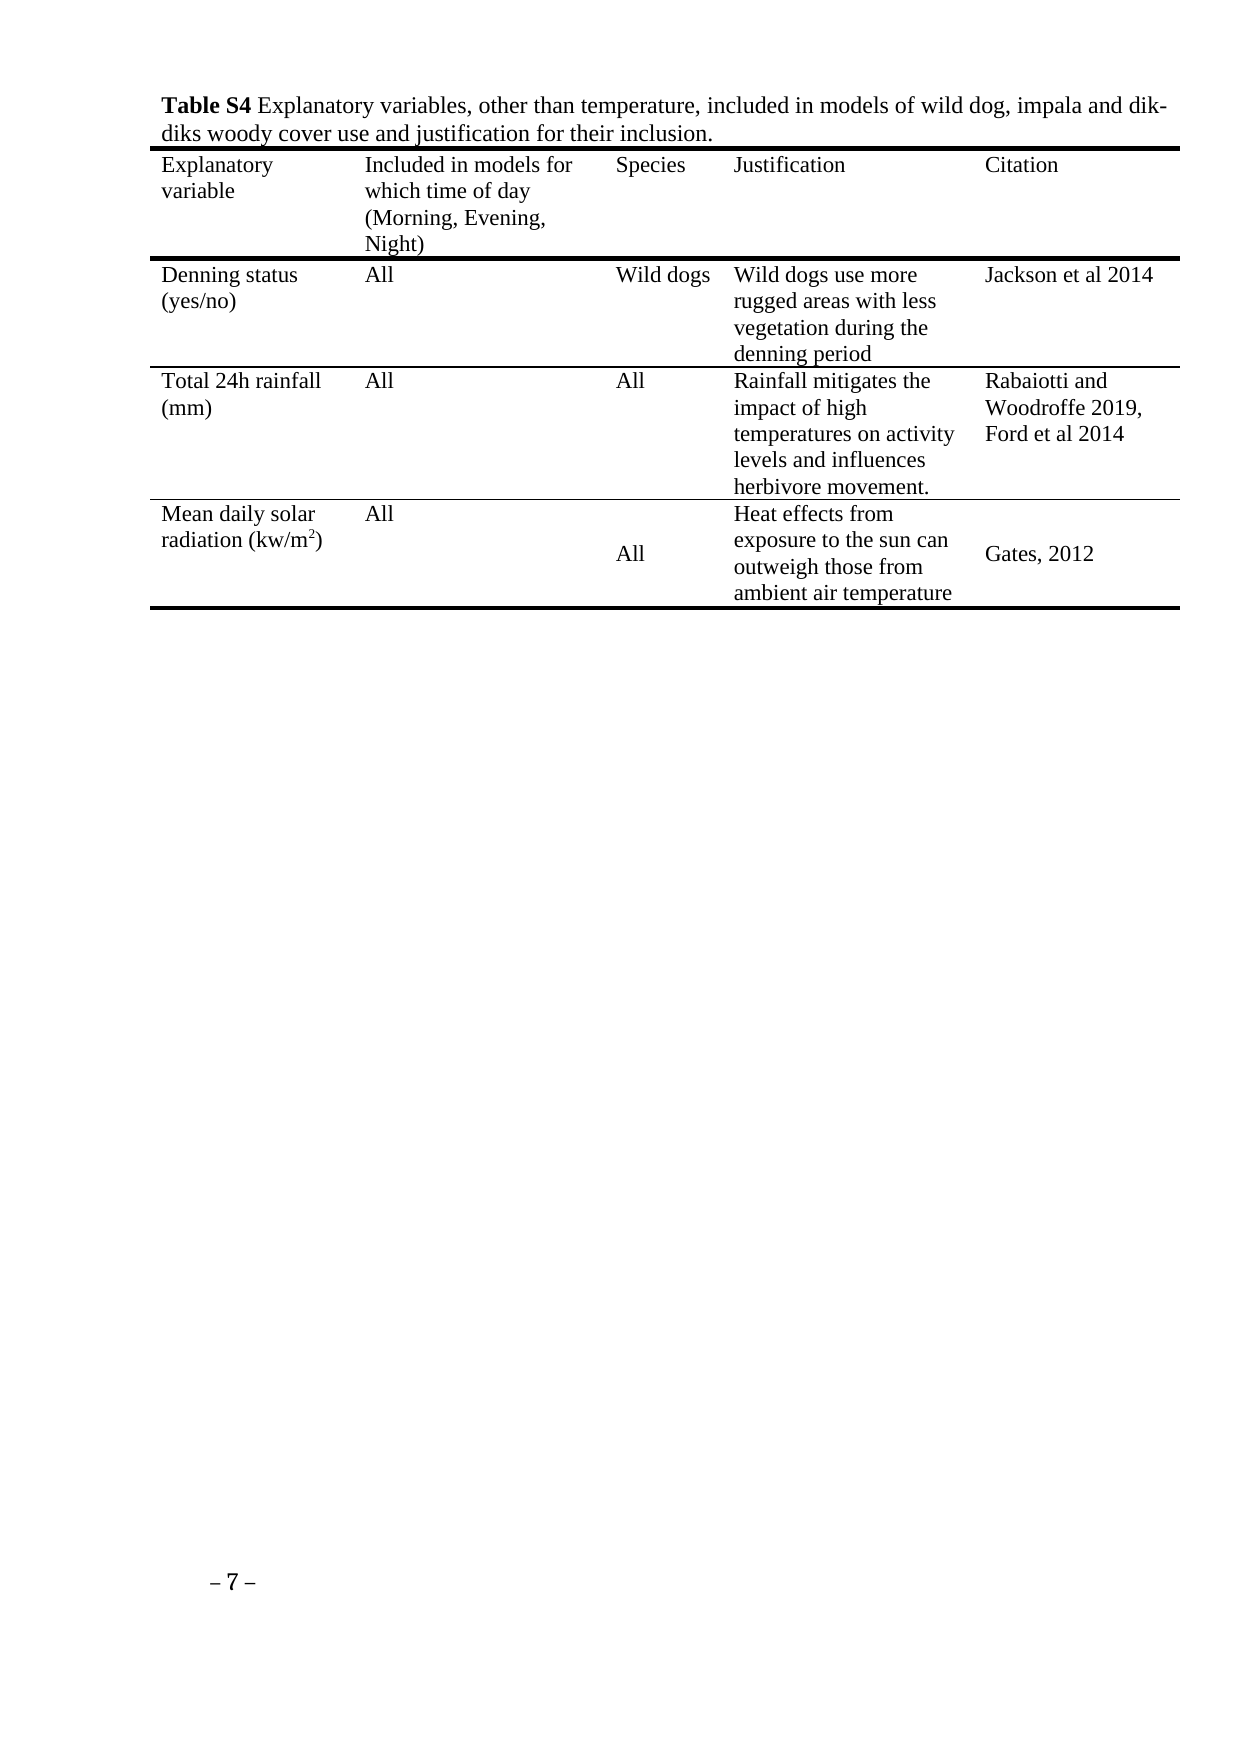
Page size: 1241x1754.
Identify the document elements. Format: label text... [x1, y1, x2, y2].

table_cell Justification [722, 151, 973, 256]
table_cell Total 24h rainfall (mm) [150, 368, 353, 499]
table_cell Rabaiotti and Woodroffe 2019, Ford et al 2014 [974, 368, 1180, 499]
table_cell Citation [974, 151, 1180, 256]
table_cell Wild dogs use more rugged areas with less vegetation during the denning period [722, 261, 973, 366]
table_cell Explanatory variable [150, 151, 353, 256]
table_cell All [353, 368, 604, 499]
table_header Table S4 Explanatory variables, other than temperature, included in models of wild dog, impala and dik-diks woody cover use and justification for their inclusion. [150, 91, 1180, 146]
table_cell Denning status (yes/no) [150, 261, 353, 366]
table_cell Wild dogs [604, 261, 722, 366]
table_cell All [353, 500, 604, 606]
table_cell Included in models for which time of day (Morning, Evening, Night) [353, 151, 604, 256]
table_cell All [353, 261, 604, 366]
table_cell All [604, 368, 722, 499]
table_cell Heat effects from exposure to the sun can outweigh those from ambient air temperature [722, 500, 973, 606]
table_cell Jackson et al 2014 [974, 261, 1180, 366]
table_cell Gates, 2012 [974, 500, 1180, 606]
table_cell Species [604, 151, 722, 256]
table_cell Rainfall mitigates the impact of high temperatures on activity levels and influences herbivore movement. [722, 368, 973, 499]
table_cell Mean daily solar radiation (kw/m2) [150, 500, 353, 606]
table_cell All [604, 500, 722, 606]
